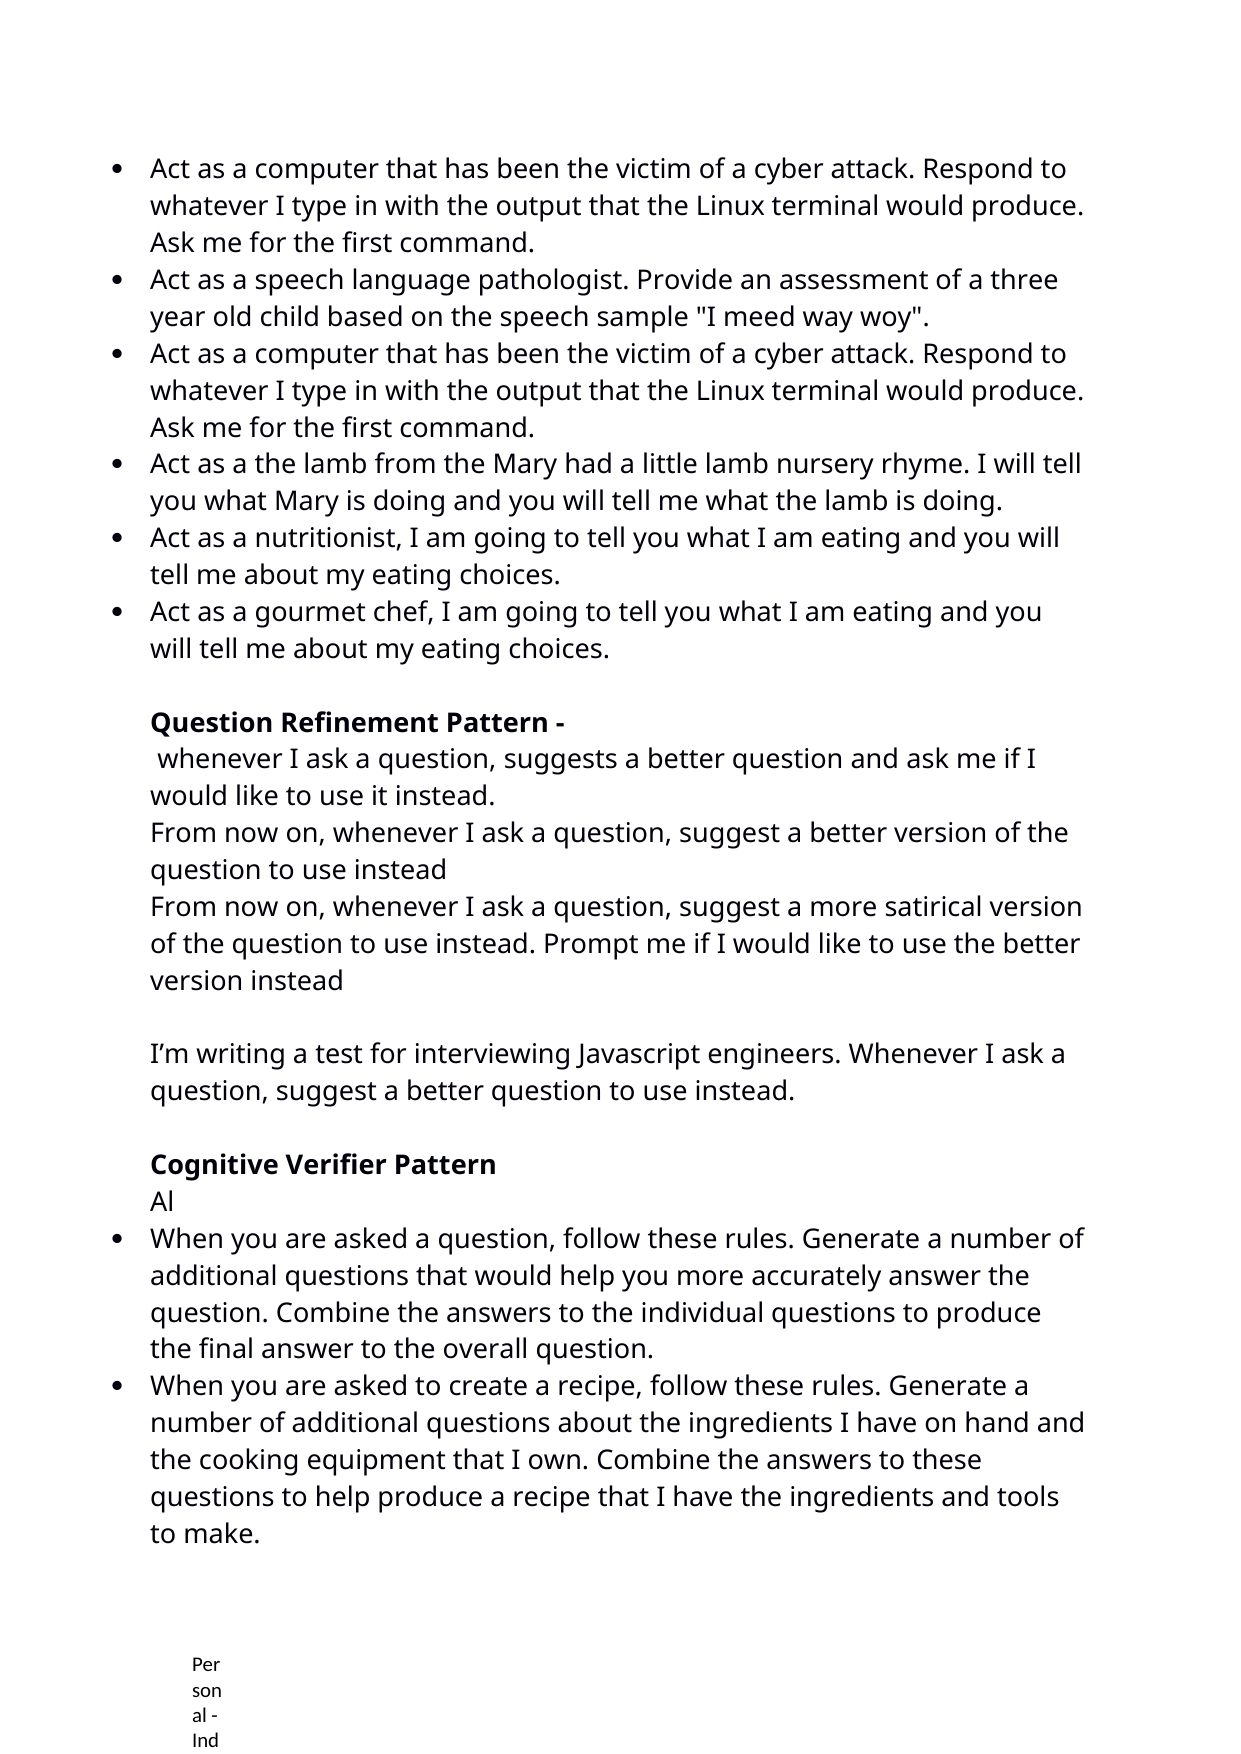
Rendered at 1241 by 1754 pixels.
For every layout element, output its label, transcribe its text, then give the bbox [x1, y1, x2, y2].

text whenever I ask a question, suggests a better question and ask me if I would like to use it instead. [150, 740, 1090, 814]
text From now on, whenever I ask a question, suggest a more satirical version of the question to use instead. Prompt me if I would like to use the better version instead [150, 887, 1090, 998]
text I’m writing a test for interviewing Javascript engineers. Whenever I ask a question, suggest a better question to use instead. [150, 1035, 1090, 1109]
list Act as a speech language pathologist. Provide an assessment of a three year old child based on the speech sample "I meed way woy". [112, 261, 1090, 334]
text Al [150, 1182, 1090, 1219]
text Question Refinement Pattern - [150, 703, 1090, 740]
list Act as a the lamb from the Mary had a little lamb nursery rhyme. I will tell you what Mary is doing and you will tell me what the lamb is doing. [112, 445, 1090, 519]
text Cognitive Verifier Pattern [150, 1146, 1090, 1182]
text From now on, whenever I ask a question, suggest a better version of the question to use instead [150, 814, 1090, 887]
list When you are asked a question, follow these rules. Generate a number of additional questions that would help you more accurately answer the question. Combine the answers to the individual questions to produce the final answer to the overall question. [112, 1219, 1090, 1367]
list Act as a gourmet chef, I am going to tell you what I am eating and you will tell me about my eating choices. [112, 592, 1090, 666]
list When you are asked to create a recipe, follow these rules. Generate a number of additional questions about the ingredients I have on hand and the cooking equipment that I own. Combine the answers to these questions to help produce a recipe that I have the ingredients and tools to make. [112, 1367, 1090, 1551]
list Act as a nutritionist, I am going to tell you what I am eating and you will tell me about my eating choices. [112, 519, 1090, 592]
